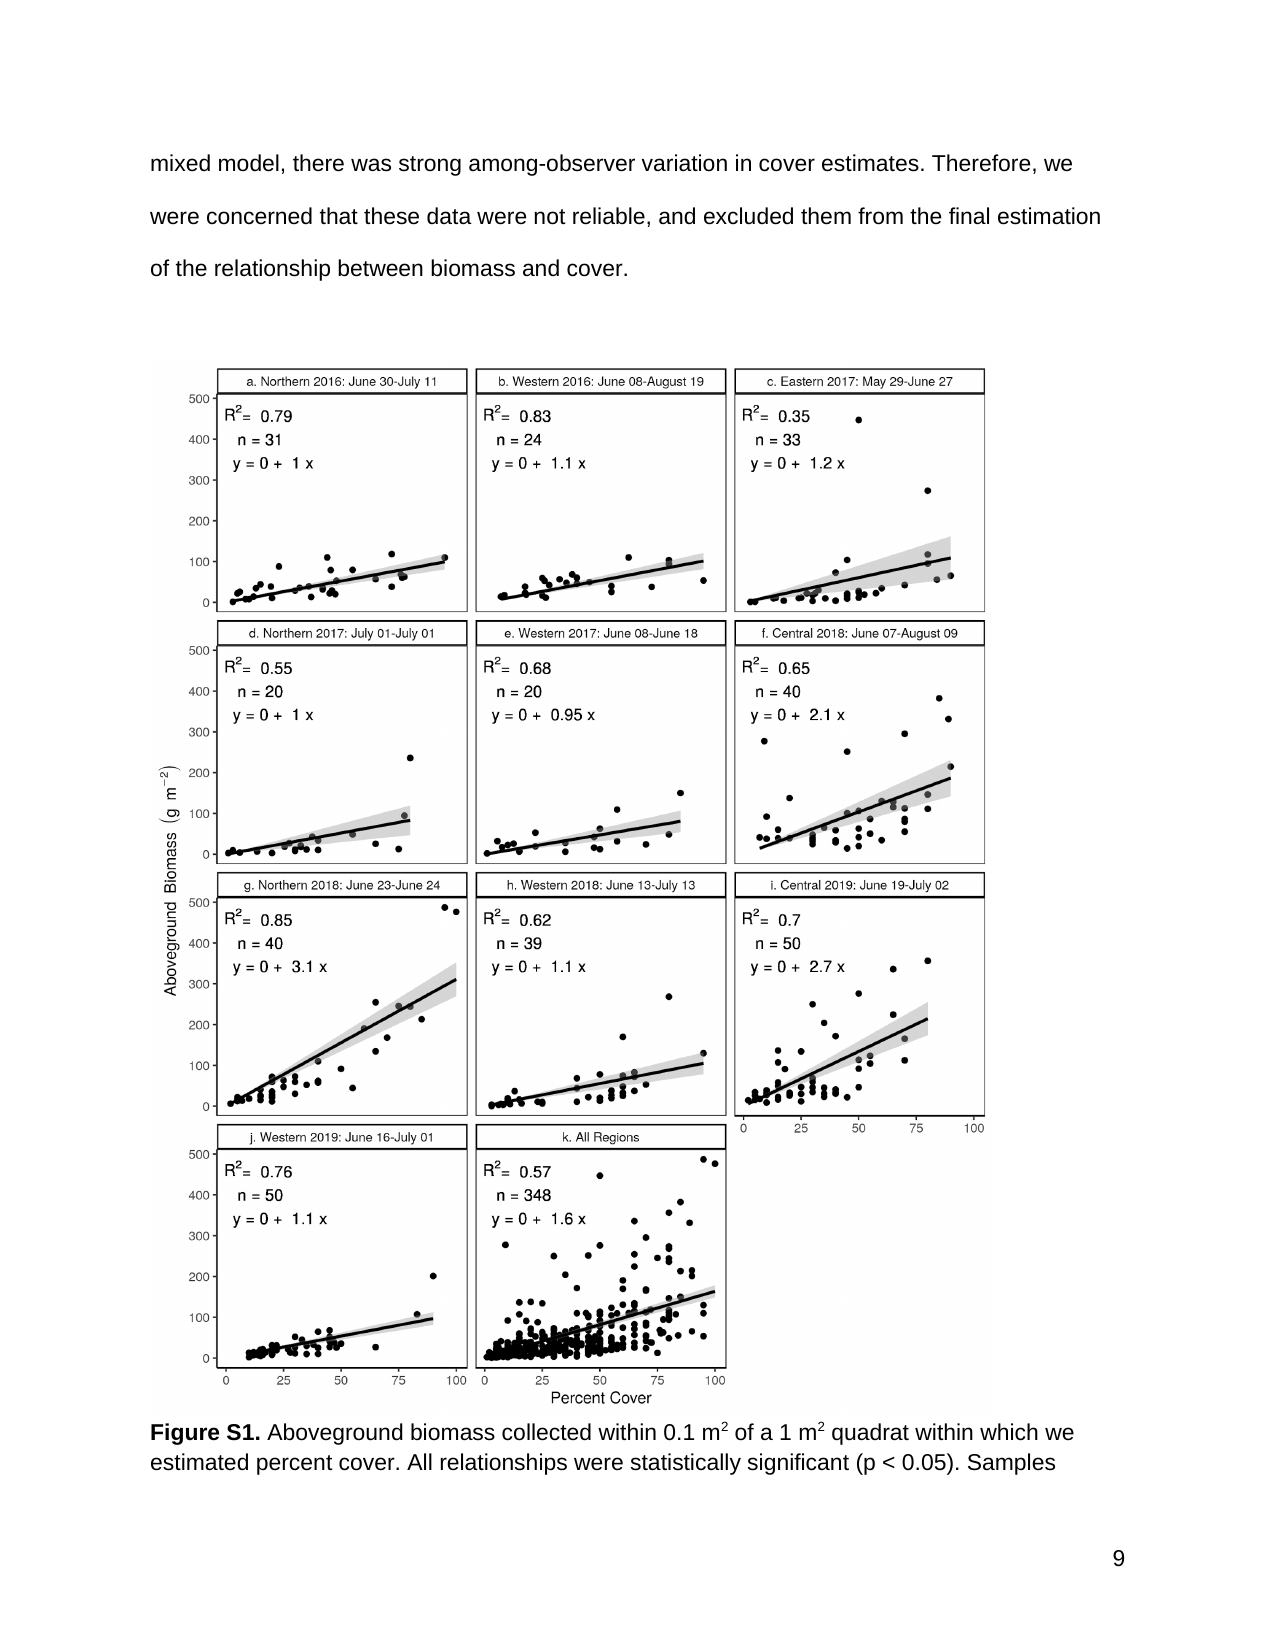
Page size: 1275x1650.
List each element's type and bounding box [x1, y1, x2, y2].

picture [150, 360, 993, 1415]
text [150, 1419, 1125, 1475]
text [150, 150, 1125, 282]
